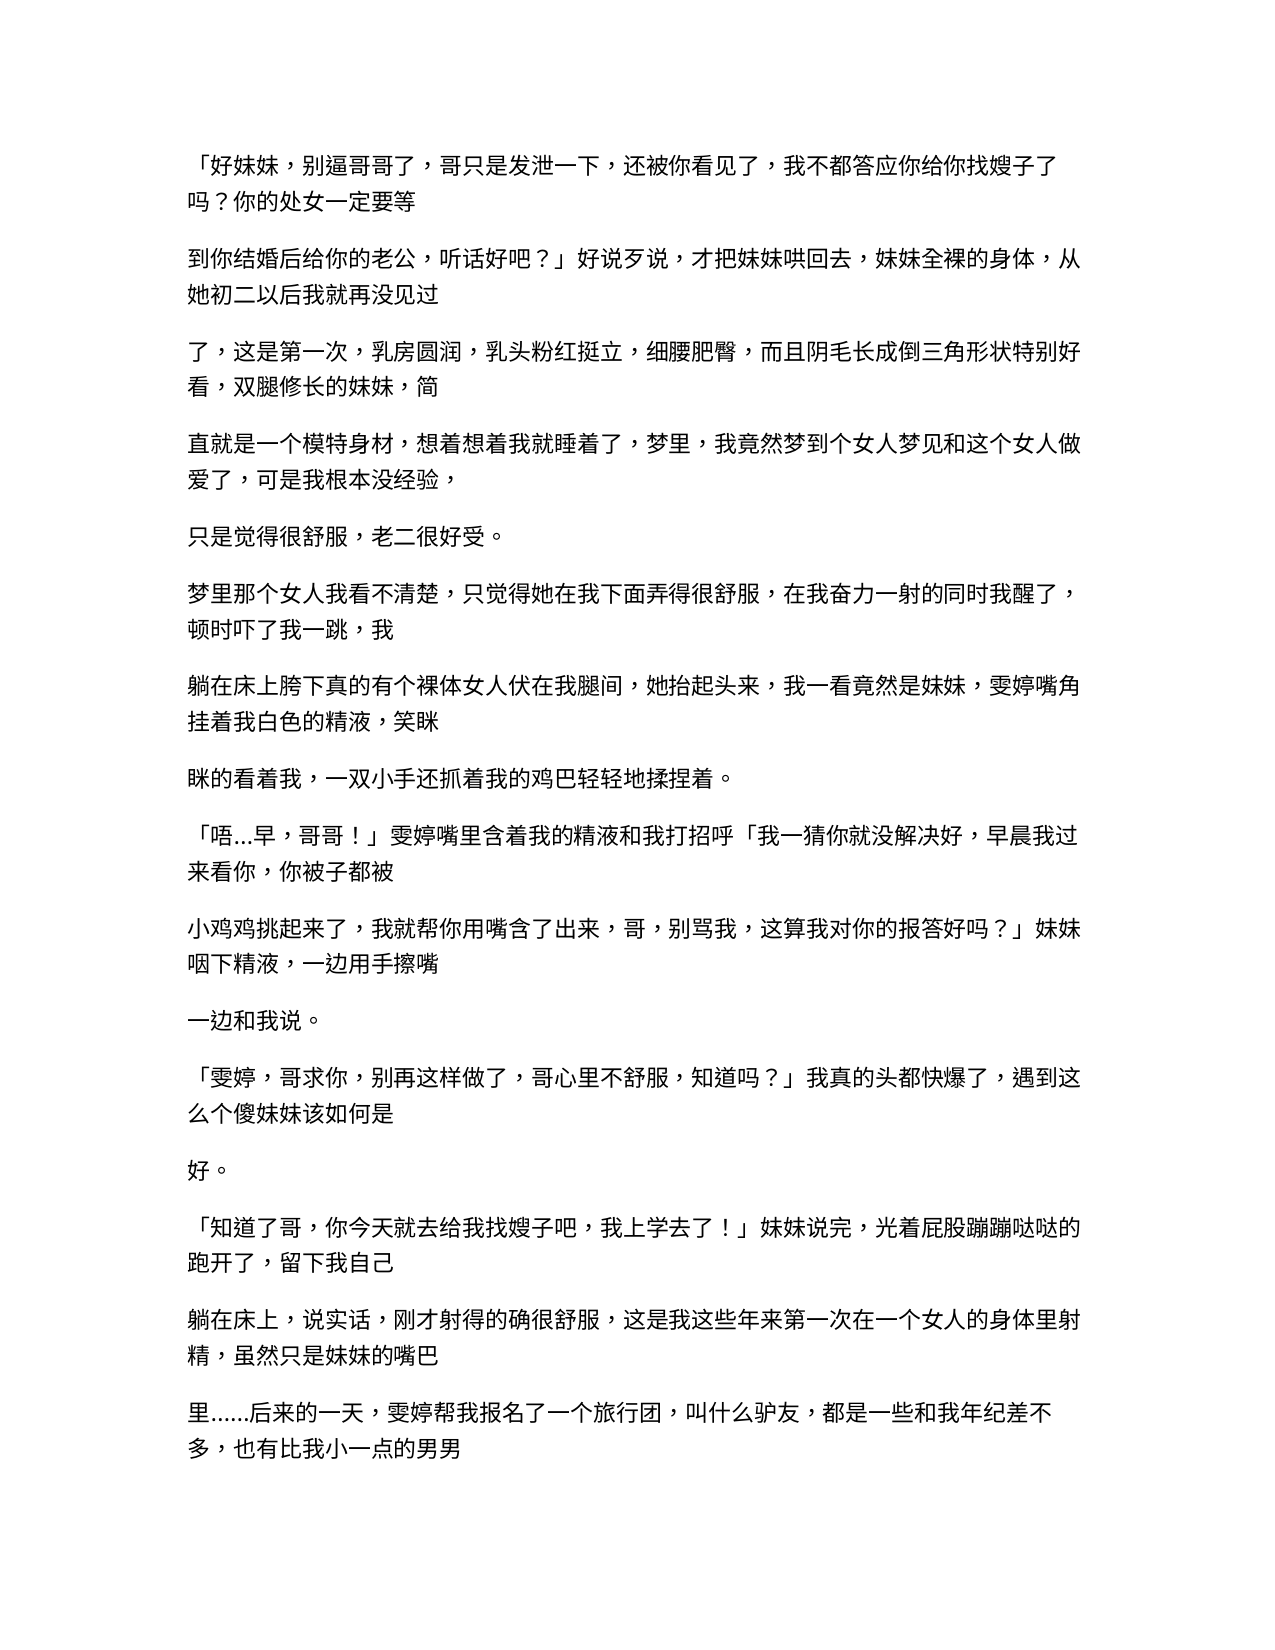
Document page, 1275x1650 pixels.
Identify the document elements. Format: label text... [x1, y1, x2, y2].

text 只是觉得很舒服，老二很好受。 [187, 521, 1087, 552]
text 好。 [187, 1155, 1087, 1186]
text 躺在床上胯下真的有个裸体女人伏在我腿间，她抬起头来，我一看竟然是妹妹，雯婷嘴角挂着我白色的精液，笑眯 [187, 670, 1087, 737]
text 了，这是第一次，乳房圆润，乳头粉红挺立，细腰肥臀，而且阴毛长成倒三角形状特别好看，双腿修长的妹妹，简 [187, 335, 1087, 403]
text 一边和我说。 [187, 1005, 1087, 1036]
text 直就是一个模特身材，想着想着我就睡着了，梦里，我竟然梦到个女人梦见和这个女人做爱了，可是我根本没经验， [187, 428, 1087, 495]
text 「唔…早，哥哥！」雯婷嘴里含着我的精液和我打招呼「我一猜你就没解决好，早晨我过来看你，你被子都被 [187, 820, 1087, 887]
text 「知道了哥，你今天就去给我找嫂子吧，我上学去了！」妹妹说完，光着屁股蹦蹦哒哒的跑开了，留下我自己 [187, 1211, 1087, 1279]
text 「雯婷，哥求你，别再这样做了，哥心里不舒服，知道吗？」我真的头都快爆了，遇到这么个傻妹妹该如何是 [187, 1062, 1087, 1129]
text 里……后来的一天，雯婷帮我报名了一个旅行团，叫什么驴友，都是一些和我年纪差不多，也有比我小一点的男男 [187, 1397, 1087, 1464]
text 躺在床上，说实话，刚才射得的确很舒服，这是我这些年来第一次在一个女人的身体里射精，虽然只是妹妹的嘴巴 [187, 1304, 1087, 1371]
text 梦里那个女人我看不清楚，只觉得她在我下面弄得很舒服，在我奋力一射的同时我醒了，顿时吓了我一跳，我 [187, 578, 1087, 645]
text 到你结婚后给你的老公，听话好吧？」好说歹说，才把妹妹哄回去，妹妹全裸的身体，从她初二以后我就再没见过 [187, 243, 1087, 310]
text 小鸡鸡挑起来了，我就帮你用嘴含了出来，哥，别骂我，这算我对你的报答好吗？」妹妹咽下精液，一边用手擦嘴 [187, 912, 1087, 980]
text 眯的看着我，一双小手还抓着我的鸡巴轻轻地揉捏着。 [187, 763, 1087, 794]
text 「好妹妹，别逼哥哥了，哥只是发泄一下，还被你看见了，我不都答应你给你找嫂子了吗？你的处女一定要等 [187, 150, 1087, 217]
